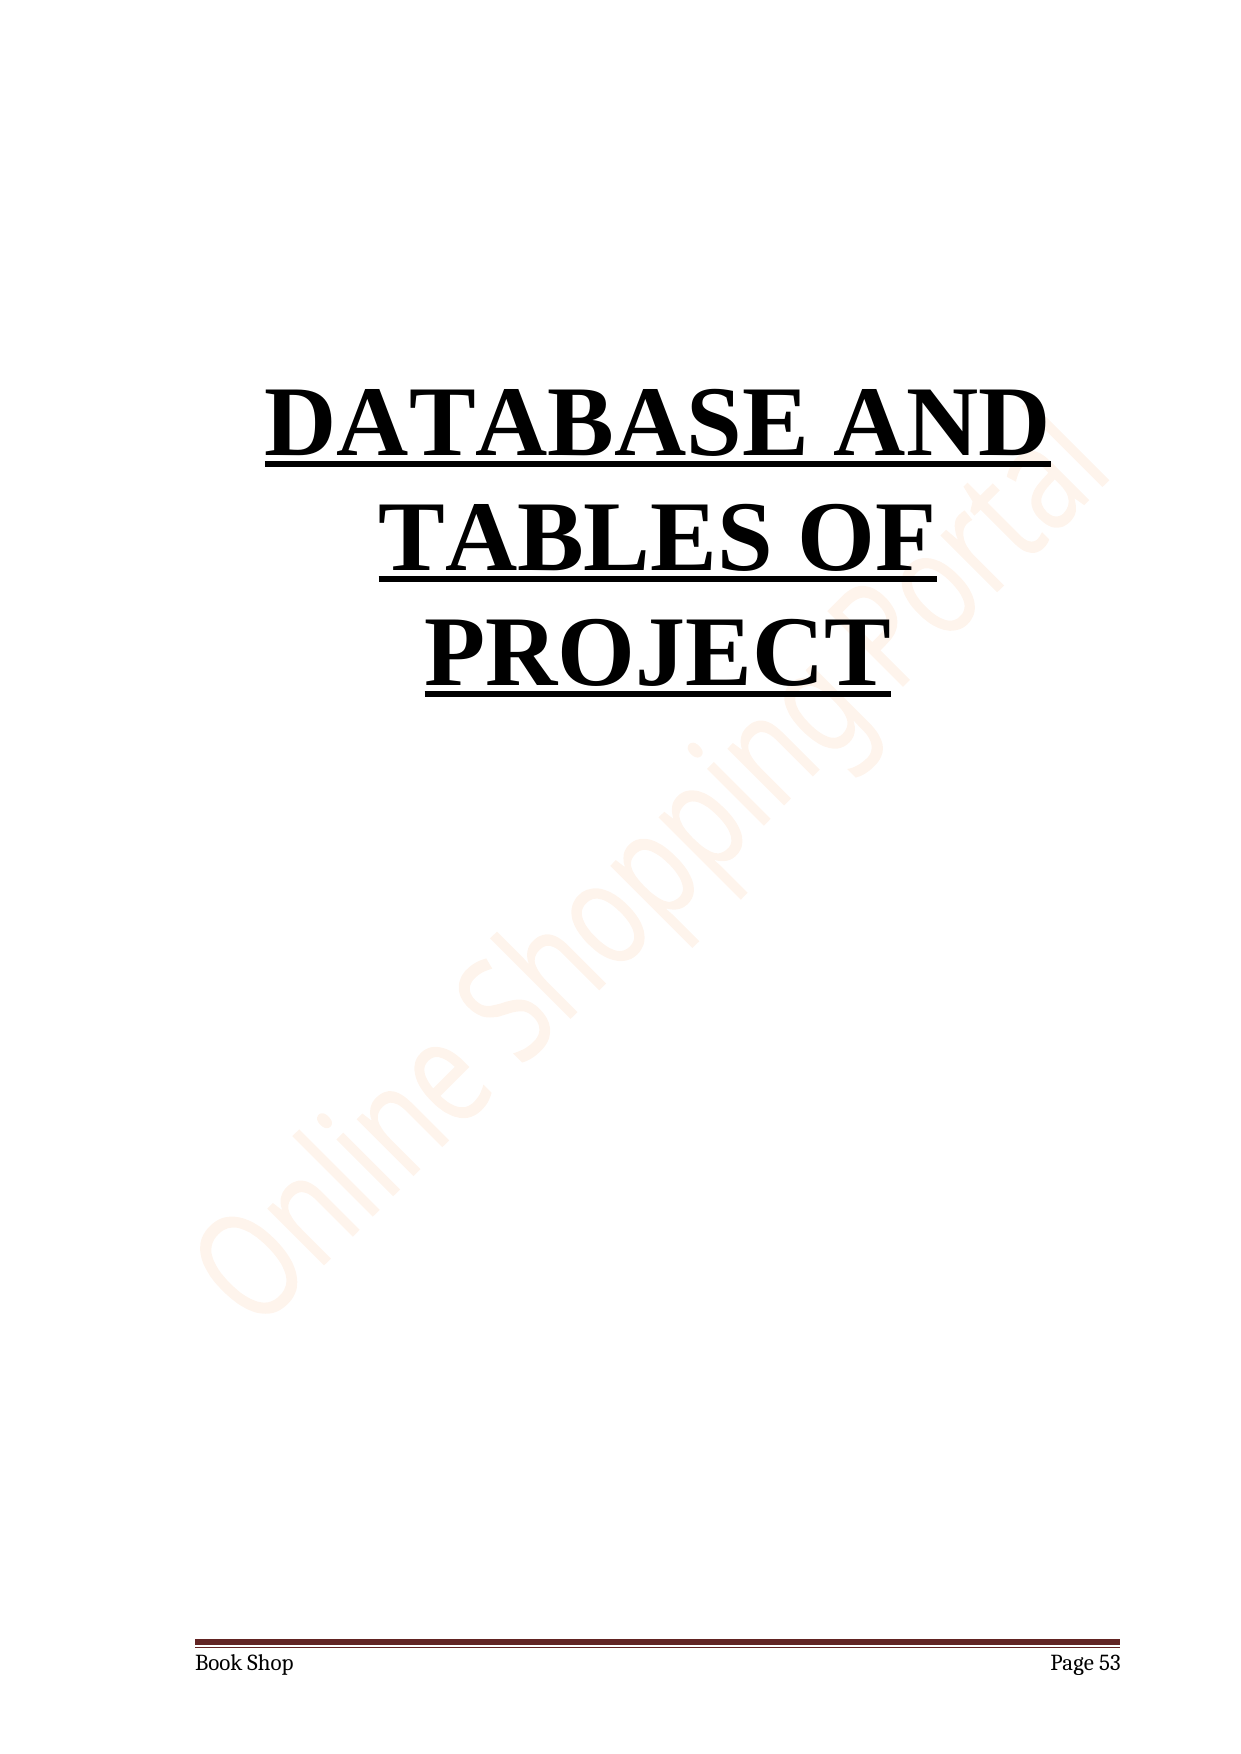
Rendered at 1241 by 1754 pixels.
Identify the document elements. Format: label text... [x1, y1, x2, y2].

title DATABASE AND TABLES OF PROJECT [195, 362, 1120, 707]
